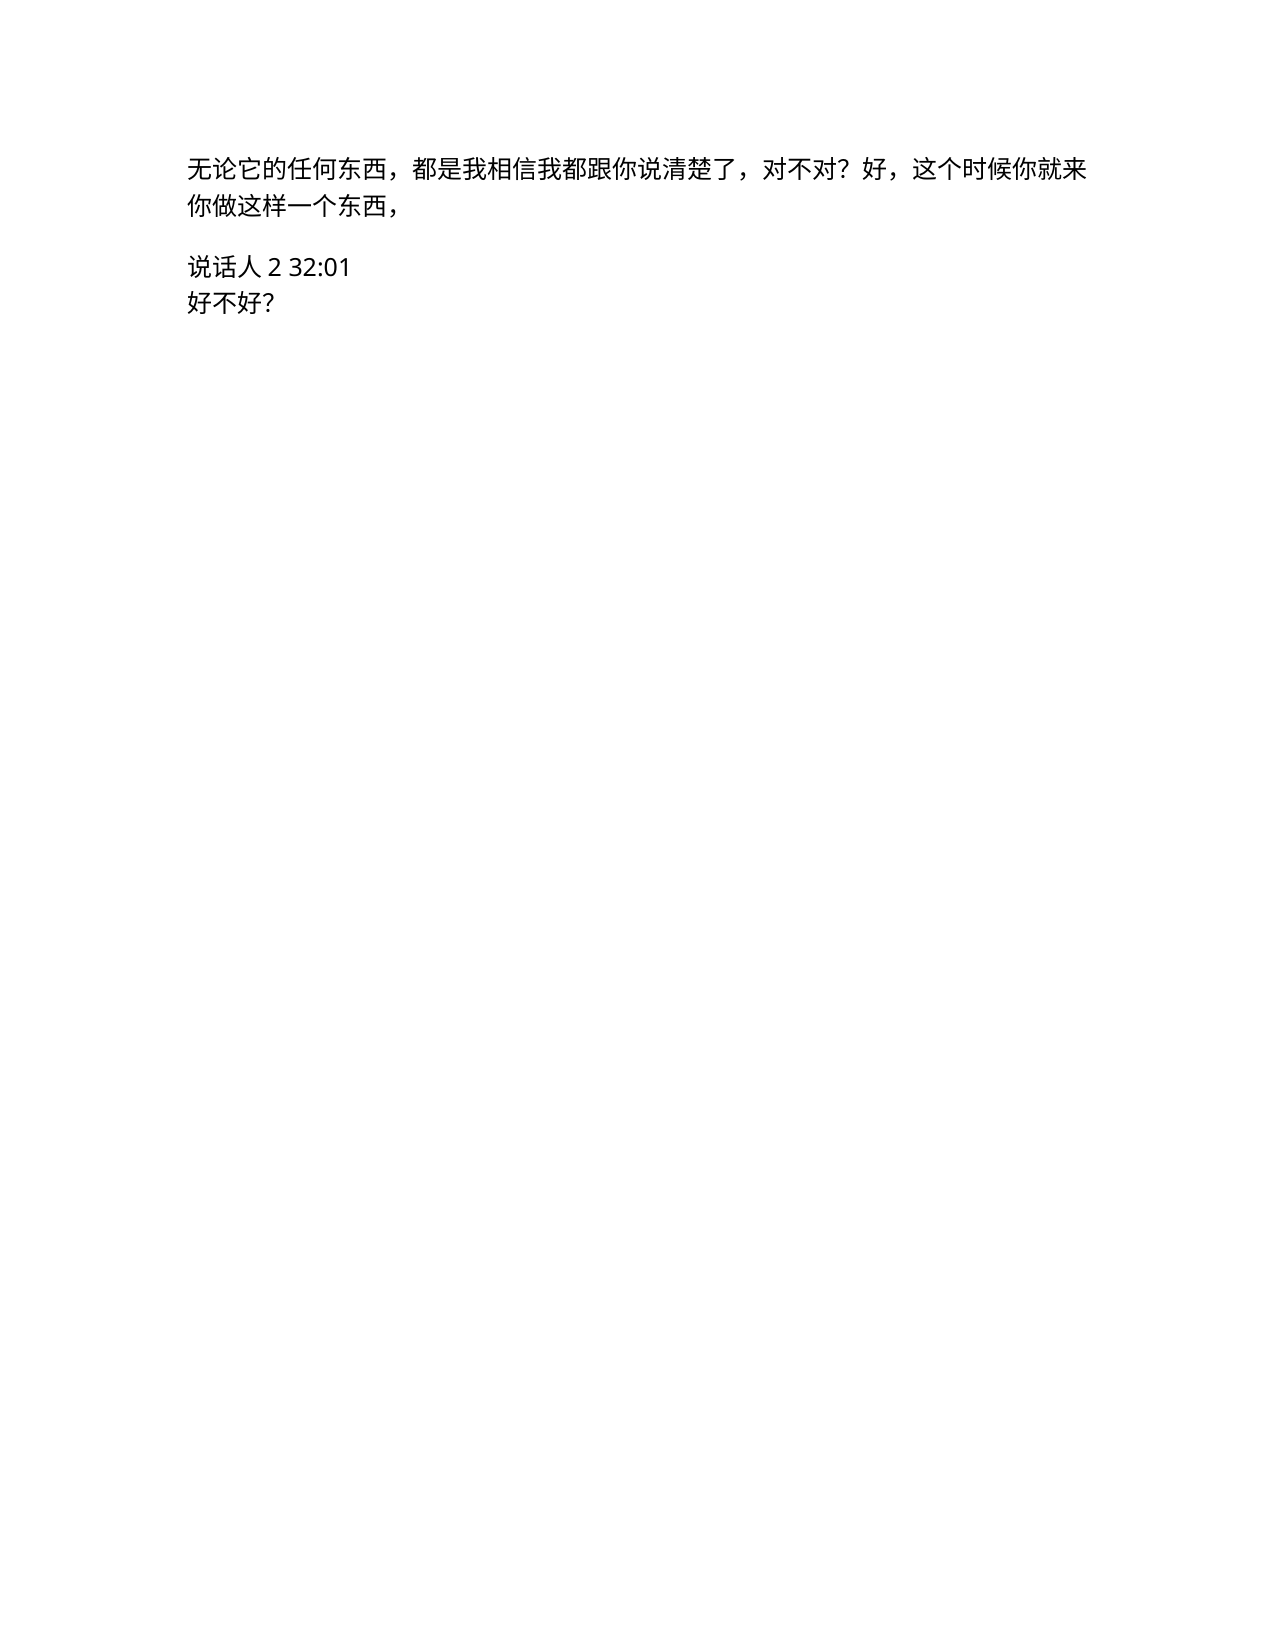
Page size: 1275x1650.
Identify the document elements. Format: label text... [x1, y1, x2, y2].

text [187, 150, 1087, 222]
text 说话人2 32:01 好不好？ [187, 247, 1087, 320]
